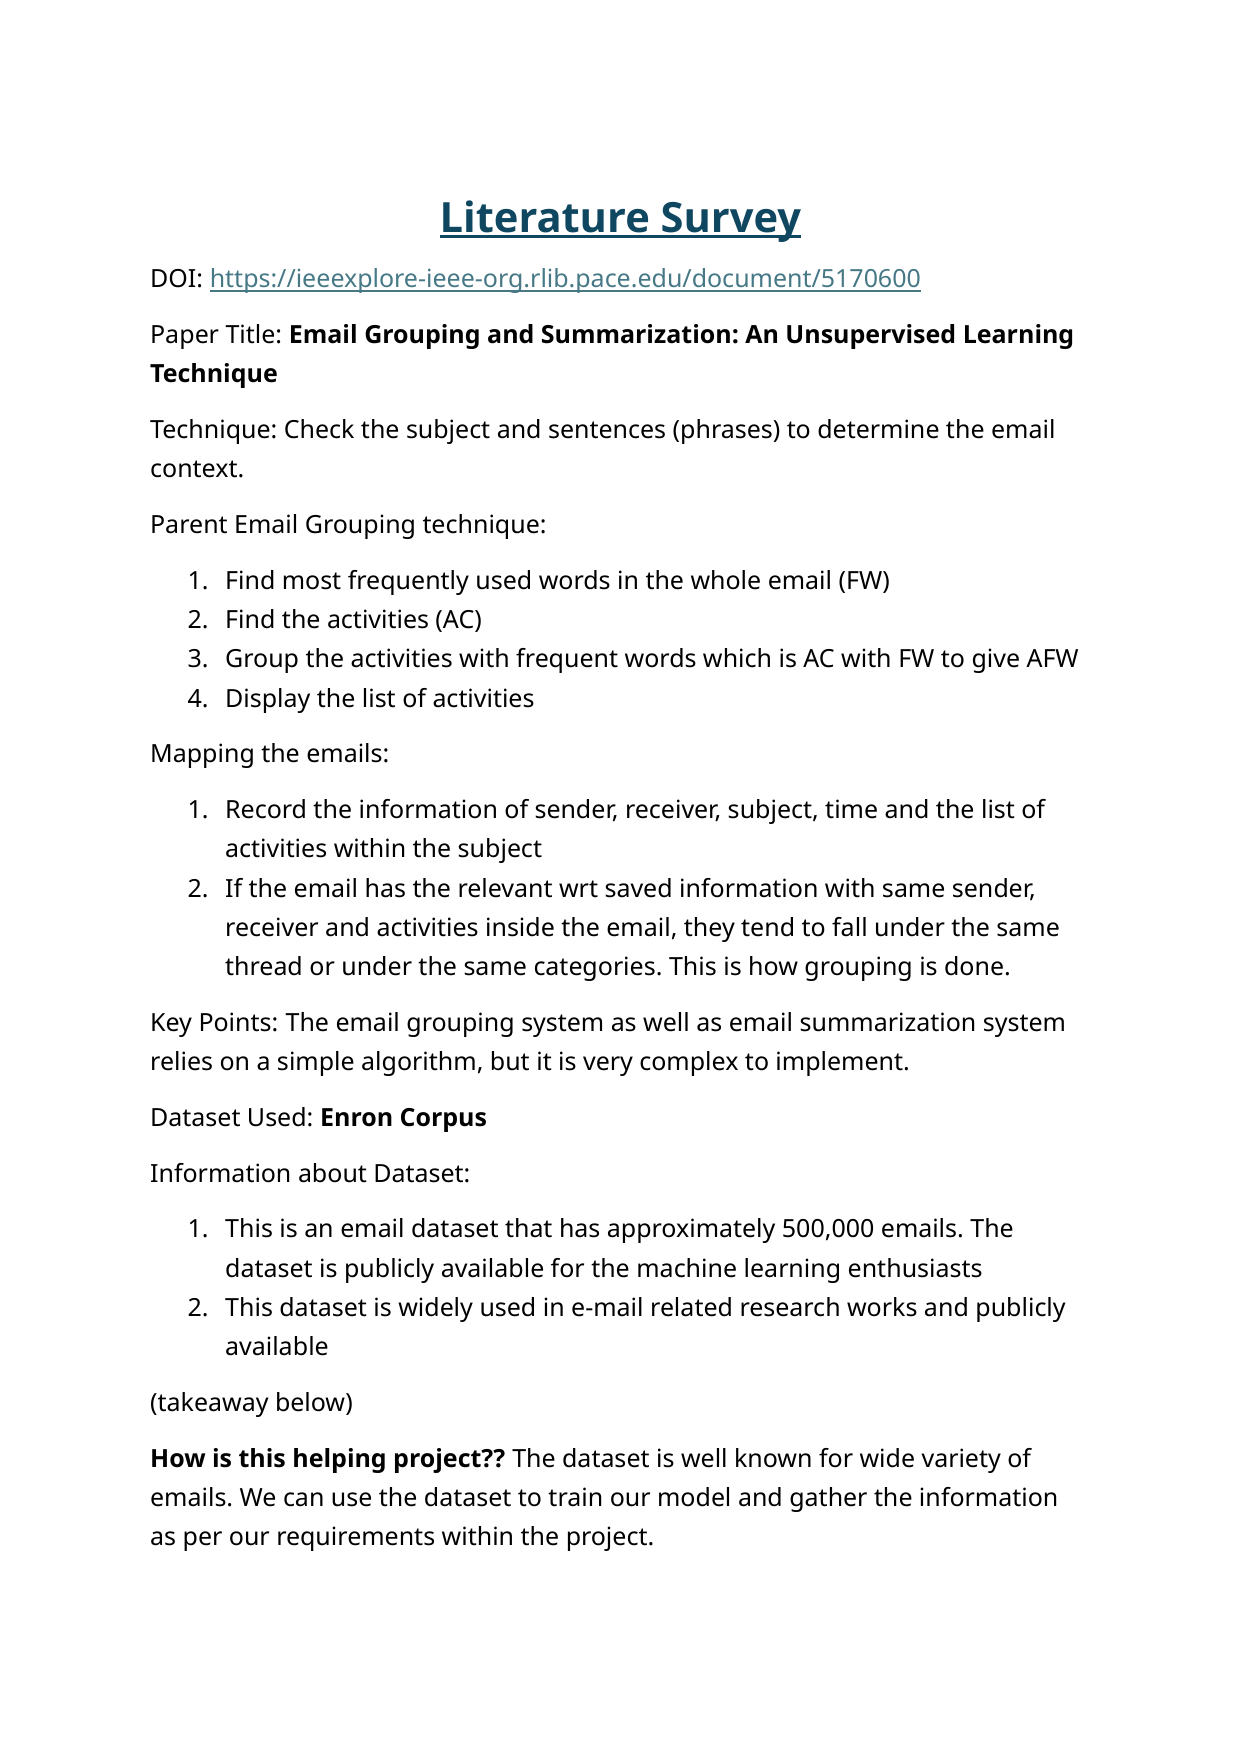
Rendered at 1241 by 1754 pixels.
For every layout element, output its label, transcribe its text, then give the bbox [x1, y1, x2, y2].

text Paper Title: Email Grouping and Summarization: An Unsupervised Learning Technique [150, 317, 1090, 390]
list Find most frequently used words in the whole email (FW) [187, 563, 1090, 597]
subtitle Literature Survey [150, 187, 1090, 244]
text DOI: https://ieeexplore-ieee-org.rlib.pace.edu/document/5170600 [150, 261, 1090, 295]
text Parent Email Grouping technique: [150, 507, 1090, 541]
list Record the information of sender, receiver, subject, time and the list of activities within the subject [187, 792, 1090, 865]
list This is an email dataset that has approximately 500,000 emails. The dataset is publicly available for the machine learning enthusiasts [187, 1211, 1090, 1284]
list Group the activities with frequent words which is AC with FW to give AFW [187, 641, 1090, 675]
list Display the list of activities [187, 680, 1090, 714]
text Key Points: The email grouping system as well as email summarization system relies on a simple algorithm, but it is very complex to implement. [150, 1004, 1090, 1078]
text How is this helping project?? The dataset is well known for wide variety of emails. We can use the dataset to train our model and gather the information as per our requirements within the project. [150, 1440, 1090, 1553]
text Mapping the emails: [150, 736, 1090, 770]
list This dataset is widely used in e-mail related research works and publicly available [187, 1289, 1090, 1363]
text Dataset Used: Enron Corpus [150, 1099, 1090, 1133]
text (takeaway below) [150, 1384, 1090, 1418]
text Technique: Check the subject and sentences (phrases) to determine the email context. [150, 412, 1090, 485]
list Find the activities (AC) [187, 602, 1090, 636]
list If the email has the relevant wrt saved information with same sender, receiver and activities inside the email, they tend to fall under the same thread or under the same categories. This is how grouping is done. [187, 870, 1090, 983]
text Information about Dataset: [150, 1155, 1090, 1189]
